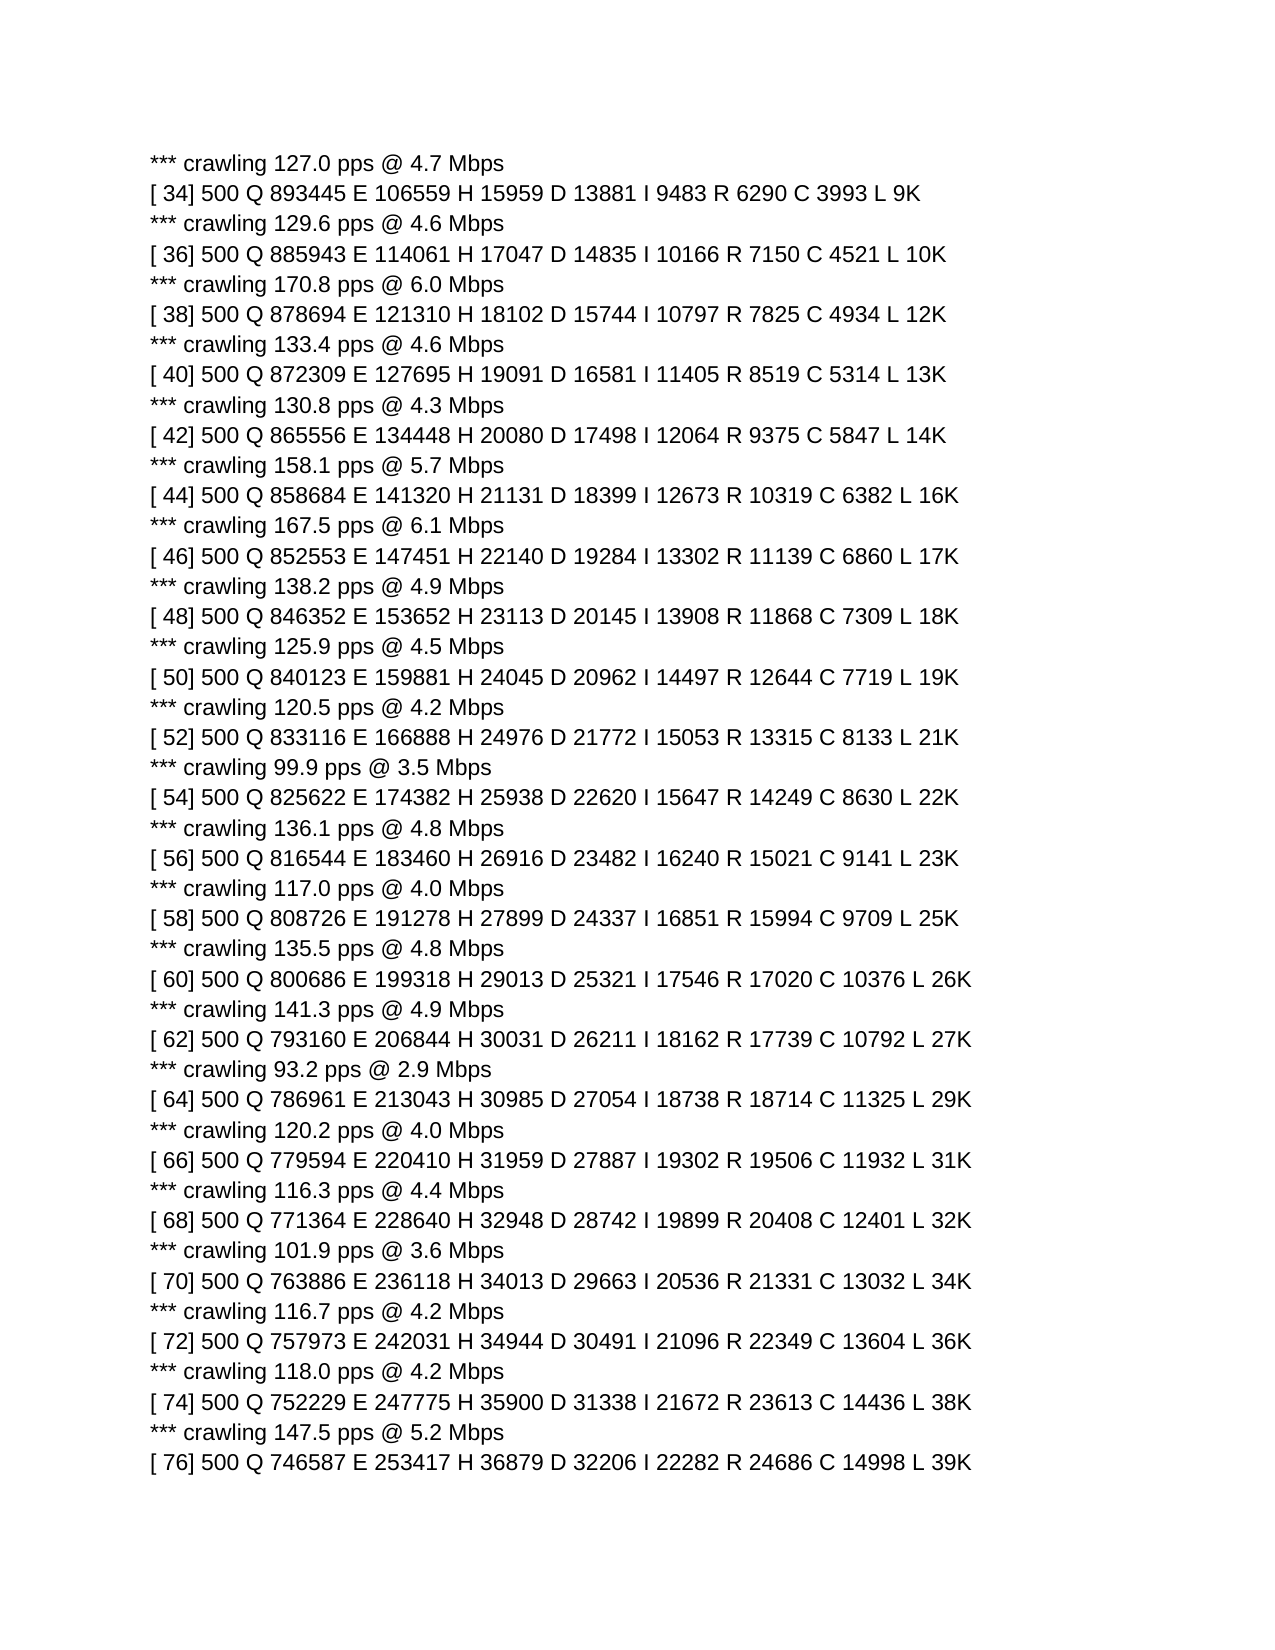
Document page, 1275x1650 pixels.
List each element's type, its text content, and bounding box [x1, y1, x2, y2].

text [ 44] 500 Q 858684 E 141320 H 21131 D 18399 I 12673 R 10319 C 6382 L 16K [150, 482, 1125, 509]
text [ 34] 500 Q 893445 E 106559 H 15959 D 13881 I 9483 R 6290 C 3993 L 9K [150, 180, 1125, 207]
text *** crawling 120.2 pps @ 4.0 Mbps [150, 1117, 1125, 1143]
text [ 72] 500 Q 757973 E 242031 H 34944 D 30491 I 21096 R 22349 C 13604 L 36K [150, 1328, 1125, 1354]
text *** crawling 116.7 pps @ 4.2 Mbps [150, 1298, 1125, 1324]
text *** crawling 138.2 pps @ 4.9 Mbps [150, 573, 1125, 599]
text *** crawling 120.5 pps @ 4.2 Mbps [150, 694, 1125, 720]
text *** crawling 141.3 pps @ 4.9 Mbps [150, 996, 1125, 1022]
text [ 62] 500 Q 793160 E 206844 H 30031 D 26211 I 18162 R 17739 C 10792 L 27K [150, 1026, 1125, 1052]
text [ 42] 500 Q 865556 E 134448 H 20080 D 17498 I 12064 R 9375 C 5847 L 14K [150, 422, 1125, 448]
text [ 38] 500 Q 878694 E 121310 H 18102 D 15744 I 10797 R 7825 C 4934 L 12K [150, 301, 1125, 327]
text *** crawling 129.6 pps @ 4.6 Mbps [150, 210, 1125, 237]
text [ 76] 500 Q 746587 E 253417 H 36879 D 32206 I 22282 R 24686 C 14998 L 39K [150, 1449, 1125, 1475]
text *** crawling 133.4 pps @ 4.6 Mbps [150, 331, 1125, 358]
text [ 68] 500 Q 771364 E 228640 H 32948 D 28742 I 19899 R 20408 C 12401 L 32K [150, 1207, 1125, 1234]
text *** crawling 147.5 pps @ 5.2 Mbps [150, 1419, 1125, 1445]
text *** crawling 130.8 pps @ 4.3 Mbps [150, 392, 1125, 418]
text *** crawling 125.9 pps @ 4.5 Mbps [150, 633, 1125, 660]
text [ 52] 500 Q 833116 E 166888 H 24976 D 21772 I 15053 R 13315 C 8133 L 21K [150, 724, 1125, 750]
text [ 64] 500 Q 786961 E 213043 H 30985 D 27054 I 18738 R 18714 C 11325 L 29K [150, 1086, 1125, 1113]
text [ 50] 500 Q 840123 E 159881 H 24045 D 20962 I 14497 R 12644 C 7719 L 19K [150, 663, 1125, 690]
text *** crawling 135.5 pps @ 4.8 Mbps [150, 935, 1125, 962]
text *** crawling 158.1 pps @ 5.7 Mbps [150, 452, 1125, 478]
text *** crawling 118.0 pps @ 4.2 Mbps [150, 1358, 1125, 1385]
text *** crawling 170.8 pps @ 6.0 Mbps [150, 271, 1125, 297]
text [ 46] 500 Q 852553 E 147451 H 22140 D 19284 I 13302 R 11139 C 6860 L 17K [150, 543, 1125, 569]
text [ 56] 500 Q 816544 E 183460 H 26916 D 23482 I 16240 R 15021 C 9141 L 23K [150, 845, 1125, 871]
text [ 66] 500 Q 779594 E 220410 H 31959 D 27887 I 19302 R 19506 C 11932 L 31K [150, 1147, 1125, 1173]
text *** crawling 167.5 pps @ 6.1 Mbps [150, 512, 1125, 539]
text [ 48] 500 Q 846352 E 153652 H 23113 D 20145 I 13908 R 11868 C 7309 L 18K [150, 603, 1125, 629]
text [ 74] 500 Q 752229 E 247775 H 35900 D 31338 I 21672 R 23613 C 14436 L 38K [150, 1388, 1125, 1415]
text [ 36] 500 Q 885943 E 114061 H 17047 D 14835 I 10166 R 7150 C 4521 L 10K [150, 241, 1125, 267]
text [ 58] 500 Q 808726 E 191278 H 27899 D 24337 I 16851 R 15994 C 9709 L 25K [150, 905, 1125, 932]
text *** crawling 117.0 pps @ 4.0 Mbps [150, 875, 1125, 901]
text [ 60] 500 Q 800686 E 199318 H 29013 D 25321 I 17546 R 17020 C 10376 L 26K [150, 966, 1125, 992]
text *** crawling 127.0 pps @ 4.7 Mbps [150, 150, 1125, 176]
text *** crawling 101.9 pps @ 3.6 Mbps [150, 1237, 1125, 1264]
text *** crawling 93.2 pps @ 2.9 Mbps [150, 1056, 1125, 1083]
text [ 54] 500 Q 825622 E 174382 H 25938 D 22620 I 15647 R 14249 C 8630 L 22K [150, 784, 1125, 811]
text *** crawling 116.3 pps @ 4.4 Mbps [150, 1177, 1125, 1203]
text [ 70] 500 Q 763886 E 236118 H 34013 D 29663 I 20536 R 21331 C 13032 L 34K [150, 1268, 1125, 1294]
text [ 40] 500 Q 872309 E 127695 H 19091 D 16581 I 11405 R 8519 C 5314 L 13K [150, 361, 1125, 388]
text *** crawling 136.1 pps @ 4.8 Mbps [150, 814, 1125, 841]
text *** crawling 99.9 pps @ 3.5 Mbps [150, 754, 1125, 781]
